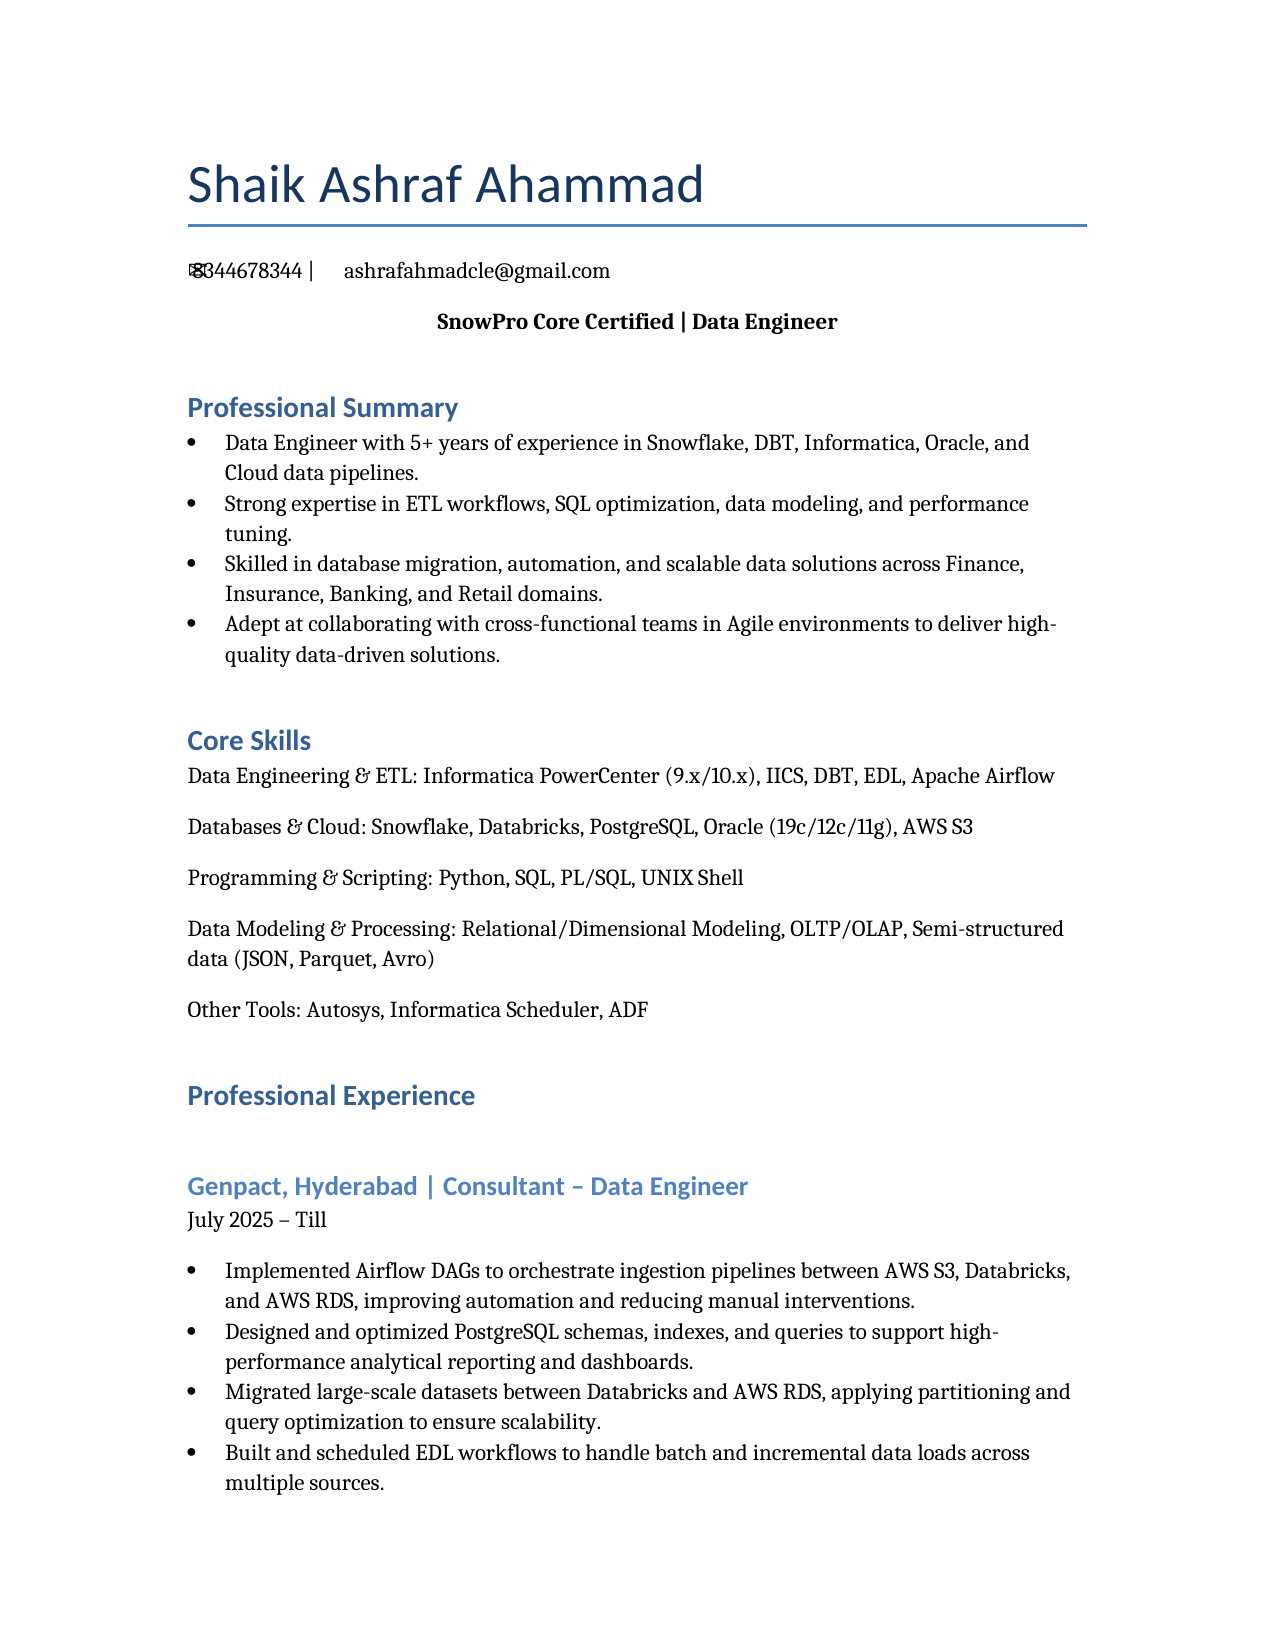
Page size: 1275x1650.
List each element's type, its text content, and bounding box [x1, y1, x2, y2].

list Adept at collaborating with cross-functional teams in Agile environments to deliver high-quality data-driven solutions. [187, 611, 1087, 668]
list Strong expertise in ETL workflows, SQL optimization, data modeling, and performance tuning. [187, 490, 1087, 547]
list Data Engineer with 5+ years of experience in Snowflake, DBT, Informatica, Oracle, and Cloud data pipelines. [187, 430, 1087, 487]
text Databases & Cloud: Snowflake, Databricks, PostgreSQL, Oracle (19c/12c/11g), AWS S3 [187, 814, 1087, 840]
text July 2025 – Till [187, 1207, 1087, 1233]
subtitle Core Skills [187, 722, 1087, 757]
list Designed and optimized PostgreSQL schemas, indexes, and queries to support high-performance analytical reporting and dashboards. [187, 1318, 1087, 1375]
text 📞 8344678344 | ✉️ ashrafahmadcle@gmail.com [187, 258, 1087, 284]
text SnowPro Core Certified | Data Engineer [187, 309, 1087, 335]
subtitle Professional Summary [187, 389, 1087, 425]
list Skilled in database migration, automation, and scalable data solutions across Finance, Insurance, Banking, and Retail domains. [187, 551, 1087, 607]
text Data Modeling & Processing: Relational/Dimensional Modeling, OLTP/OLAP, Semi-structured data (JSON, Parquet, Avro) [187, 916, 1087, 972]
title Shaik Ashraf Ahammad [187, 150, 1087, 227]
list Built and scheduled EDL workflows to handle batch and incremental data loads across multiple sources. [187, 1439, 1087, 1496]
list Implemented Airflow DAGs to orchestrate ingestion pipelines between AWS S3, Databricks, and AWS RDS, improving automation and reducing manual interventions. [187, 1258, 1087, 1315]
subtitle Professional Experience [187, 1077, 1087, 1113]
text Programming & Scripting: Python, SQL, PL/SQL, UNIX Shell [187, 865, 1087, 891]
list Migrated large-scale datasets between Databricks and AWS RDS, applying partitioning and query optimization to ensure scalability. [187, 1379, 1087, 1436]
text Data Engineering & ETL: Informatica PowerCenter (9.x/10.x), IICS, DBT, EDL, Apache Airflow [187, 763, 1087, 789]
text Other Tools: Autosys, Informatica Scheduler, ADF [187, 997, 1087, 1023]
subtitle Genpact, Hyderabad | Consultant – Data Engineer [187, 1169, 1087, 1202]
